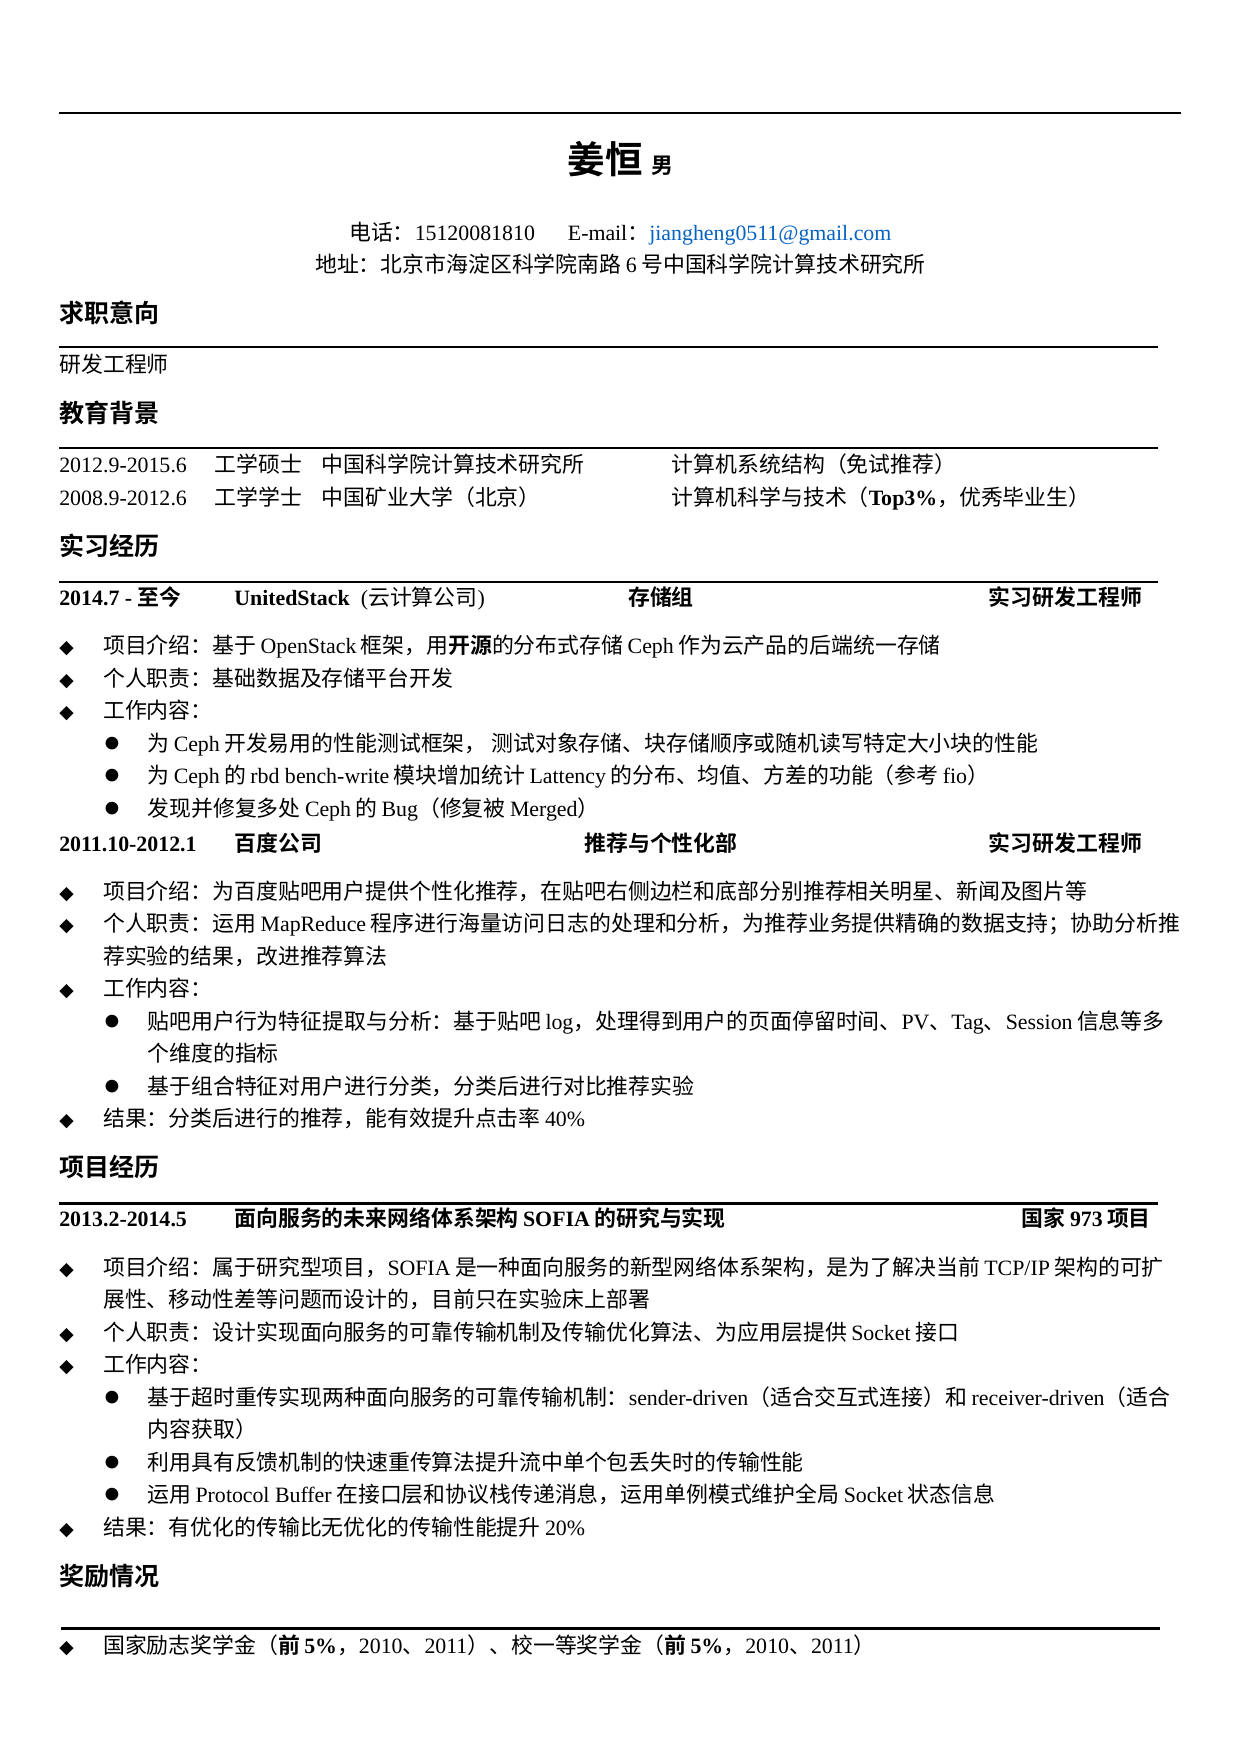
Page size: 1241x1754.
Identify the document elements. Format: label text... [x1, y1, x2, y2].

text 求职意向 [59, 279, 1181, 344]
list 个人职责：设计实现面向服务的可靠传输机制及传输优化算法、为应用层提供Socket接口 [59, 1314, 1181, 1347]
list 结果：有优化的传输比无优化的传输性能提升20% [59, 1509, 1181, 1542]
list 为Ceph的rbd bench-write模块增加统计Lattency的分布、均值、方差的功能（参考fio） [103, 758, 1181, 790]
text 2014.7 - 至今 UnitedStack (云计算公司) 存储组 实习研发工程师 [59, 579, 1181, 612]
list 发现并修复多处Ceph的Bug（修复被Merged） [103, 790, 1181, 823]
list 工作内容： [59, 1347, 1181, 1379]
list 利用具有反馈机制的快速重传算法提升流中单个包丢失时的传输性能 [103, 1444, 1181, 1477]
text 2008.9-2012.6 工学学士 中国矿业大学（北京） 计算机科学与技术（Top3%，优秀毕业生） [59, 479, 1181, 512]
text 2013.2-2014.5 面向服务的未来网络体系架构SOFIA的研究与实现 国家973项目 [59, 1201, 1181, 1233]
text 奖励情况 [59, 1542, 1181, 1607]
list 基于超时重传实现两种面向服务的可靠传输机制：sender-driven（适合交互式连接）和receiver-driven（适合内容获取） [103, 1379, 1181, 1444]
list 个人职责：运用MapReduce程序进行海量访问日志的处理和分析，为推荐业务提供精确的数据支持；协助分析推荐实验的结果，改进推荐算法 [59, 906, 1181, 971]
text 2011.10-2012.1 百度公司 推荐与个性化部 实习研发工程师 [59, 825, 1181, 858]
text 教育背景 [59, 379, 1181, 444]
text 地址：北京市海淀区科学院南路6号中国科学院计算技术研究所 [59, 247, 1181, 279]
list 工作内容： [59, 693, 1181, 725]
text 实习经历 [59, 512, 1181, 577]
list 项目介绍：基于OpenStack框架，用开源的分布式存储Ceph作为云产品的后端统一存储 [59, 628, 1181, 660]
list 为Ceph开发易用的性能测试框架， 测试对象存储、块存储顺序或随机读写特定大小块的性能 [103, 725, 1181, 758]
text 电话：15120081810 E-mail：jiangheng0511@gmail.com [59, 214, 1181, 247]
text 研发工程师 [59, 347, 1181, 379]
list 项目介绍：为百度贴吧用户提供个性化推荐，在贴吧右侧边栏和底部分别推荐相关明星、新闻及图片等 [59, 873, 1181, 906]
list 贴吧用户行为特征提取与分析：基于贴吧log，处理得到用户的页面停留时间、PV、Tag、Session信息等多个维度的指标 [103, 1003, 1181, 1068]
text 2012.9-2015.6 工学硕士 中国科学院计算技术研究所 计算机系统结构（免试推荐） [59, 447, 1181, 479]
text 项目经历 [59, 1133, 1181, 1198]
list 项目介绍：属于研究型项目，SOFIA是一种面向服务的新型网络体系架构，是为了解决当前TCP/IP架构的可扩展性、移动性差等问题而设计的，目前只在实验床上部署 [59, 1249, 1181, 1314]
list 工作内容： [59, 971, 1181, 1003]
list 运用Protocol Buffer在接口层和协议栈传递消息，运用单例模式维护全局Socket状态信息 [103, 1477, 1181, 1509]
text 姜恒 男 [59, 124, 1181, 189]
list 基于组合特征对用户进行分类，分类后进行对比推荐实验 [103, 1068, 1181, 1101]
list 个人职责：基础数据及存储平台开发 [59, 660, 1181, 693]
list 国家励志奖学金（前5%，2010、2011）、校一等奖学金（前5%，2010、2011） [59, 1627, 1181, 1660]
list 结果：分类后进行的推荐，能有效提升点击率40% [59, 1101, 1181, 1133]
